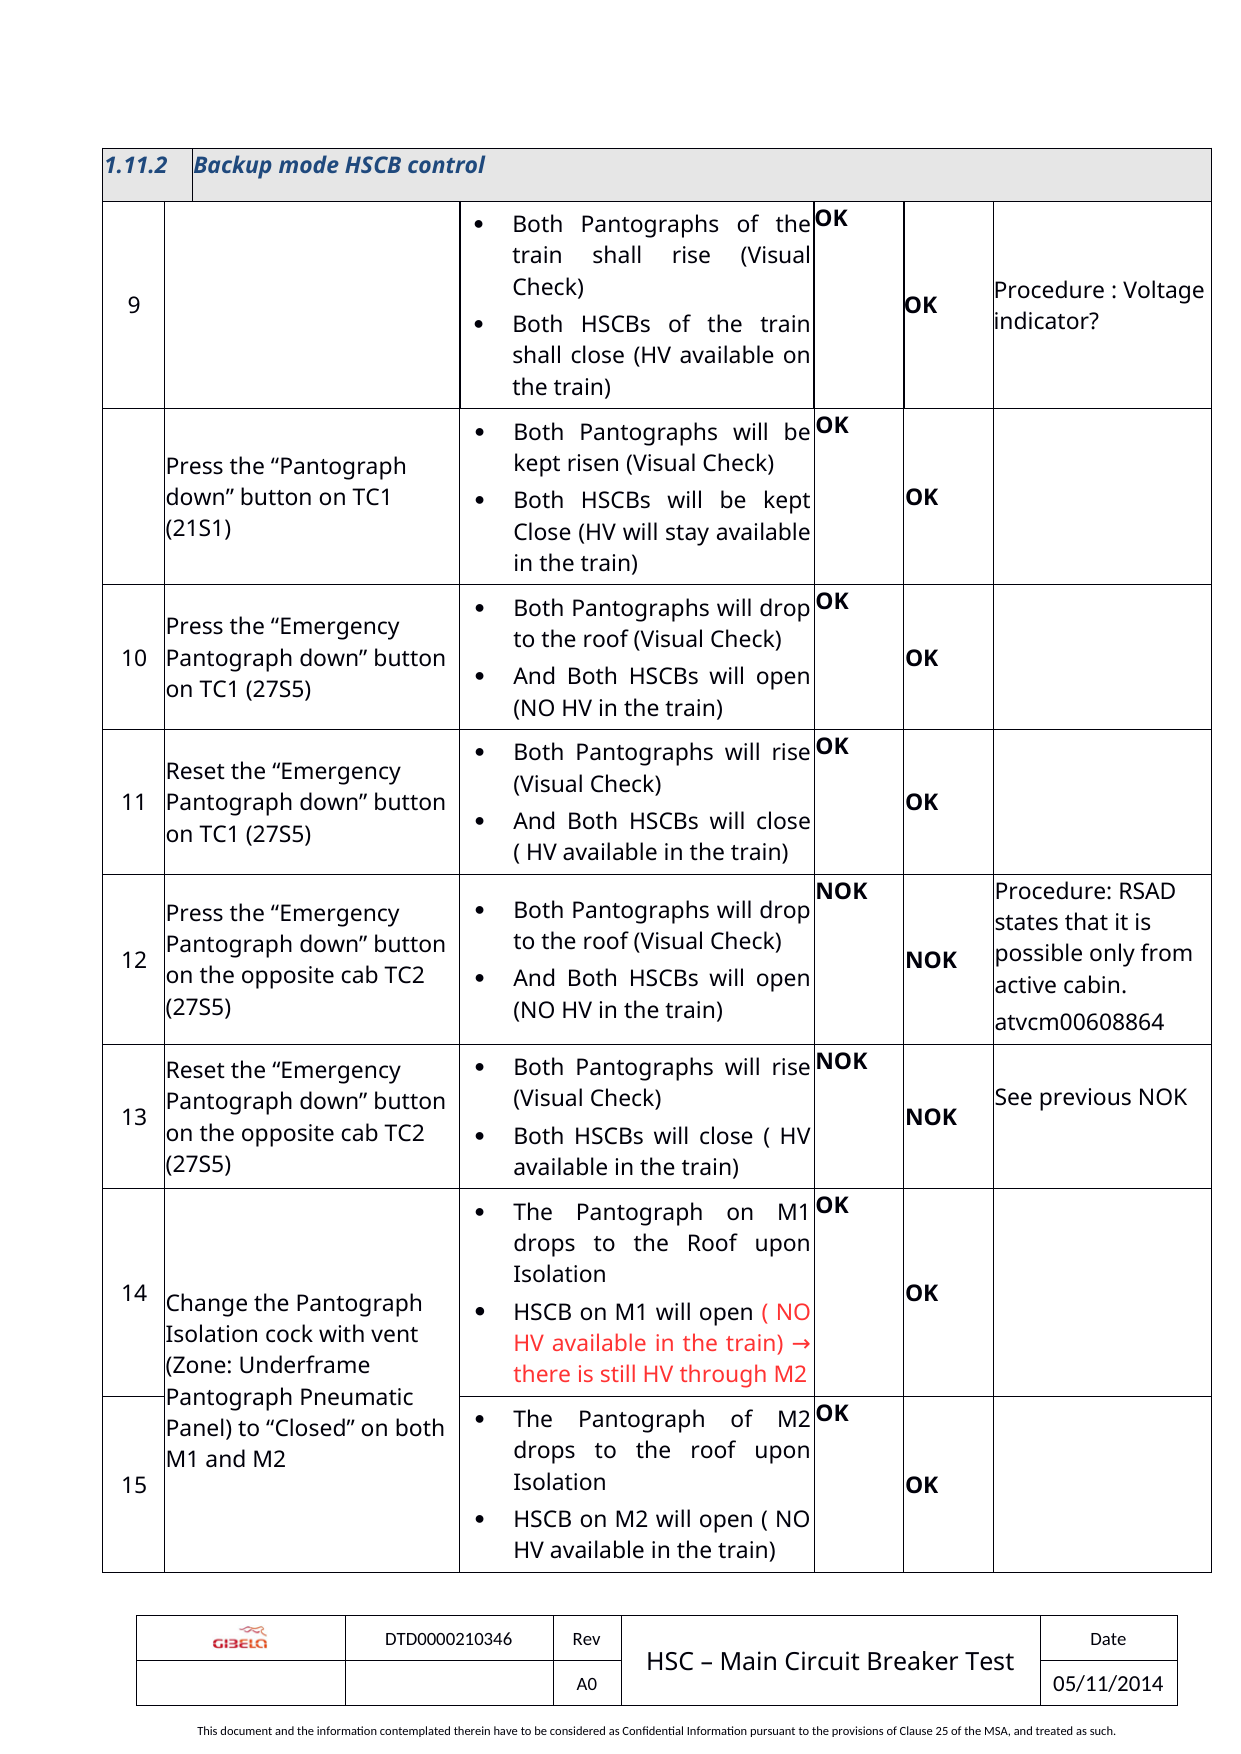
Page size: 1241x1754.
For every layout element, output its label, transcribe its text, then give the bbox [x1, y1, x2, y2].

table_cell Procedure: RSAD states that it is possible only from active cabin. atvcm00608864 [994, 875, 1211, 1043]
table_cell [994, 409, 1211, 584]
table_cell Both Pantographs will be kept risen (Visual Check) Both HSCBs will be kept Close (HV will stay available in the train) [460, 409, 814, 584]
table_cell OK [815, 730, 903, 874]
table_cell Both Pantographs will rise (Visual Check) Both HSCBs will close ( HV available in the train) [460, 1045, 814, 1188]
table_cell [994, 1397, 1211, 1572]
table_cell NOK [815, 875, 903, 1043]
table_cell The Pantograph on M1 drops to the Roof upon Isolation HSCB on M1 will open ( NO HV available in the train) → there is still HV through M2 [460, 1189, 814, 1396]
table_cell OK [815, 585, 903, 729]
table_cell [103, 1045, 164, 1188]
table_cell Both Pantographs will drop to the roof (Visual Check) And Both HSCBs will open (NO HV in the train) [460, 875, 814, 1043]
table_cell Both Pantographs of the train shall rise (Visual Check) Both HSCBs of the train shall close (HV available on the train) [461, 202, 813, 408]
table_cell OK [904, 1189, 993, 1396]
table_cell NOK [815, 1045, 903, 1188]
table_cell Reset the “Emergency Pantograph down” button on the opposite cab TC2 (27S5) [165, 1045, 459, 1188]
table_cell OK [904, 409, 993, 584]
table_cell [103, 202, 164, 408]
table_cell Both Pantographs will drop to the roof (Visual Check) And Both HSCBs will open (NO HV in the train) [460, 585, 814, 729]
table_cell Press the “Emergency Pantograph down” button on the opposite cab TC2 (27S5) [165, 875, 459, 1043]
table_cell OK [815, 1397, 903, 1572]
table_header Backup mode HSCB control [193, 149, 1211, 201]
table_cell [103, 1189, 164, 1396]
table_cell [103, 409, 164, 584]
table_cell OK [904, 585, 993, 729]
table_cell NOK [904, 1045, 993, 1188]
table_cell Both Pantographs will rise (Visual Check) And Both HSCBs will close ( HV available in the train) [460, 730, 814, 874]
table_cell OK [815, 1189, 903, 1396]
table_cell [994, 585, 1211, 729]
table_cell [994, 1189, 1211, 1396]
table_cell OK [815, 202, 903, 408]
table_cell OK [815, 409, 903, 584]
table_cell Procedure : Voltage indicator? [994, 202, 1211, 408]
table_cell [103, 1397, 164, 1572]
table_cell See previous NOK [994, 1045, 1211, 1188]
table_cell [103, 730, 164, 874]
table_cell NOK [904, 875, 993, 1043]
table_cell [103, 585, 164, 729]
table_cell The Pantograph of M2 drops to the roof upon Isolation HSCB on M2 will open ( NO HV available in the train) [460, 1397, 814, 1572]
table_header [103, 149, 192, 201]
table_cell OK [904, 730, 993, 874]
table_cell [994, 730, 1211, 874]
table_cell Press the “Emergency Pantograph down” button on TC1 (27S5) [165, 585, 459, 729]
table_cell [103, 875, 164, 1043]
table_cell Press the “Pantograph down” button on TC1 (21S1) [165, 409, 459, 584]
table_cell OK [905, 202, 993, 408]
table_cell Change the Pantograph Isolation cock with vent (Zone: Underframe Pantograph Pneumatic Panel) to “Closed” on both M1 and M2 [165, 1189, 459, 1572]
table_cell Reset the “Emergency Pantograph down” button on TC1 (27S5) [165, 730, 459, 874]
table_cell OK [904, 1397, 993, 1572]
picture [212, 1625, 268, 1650]
